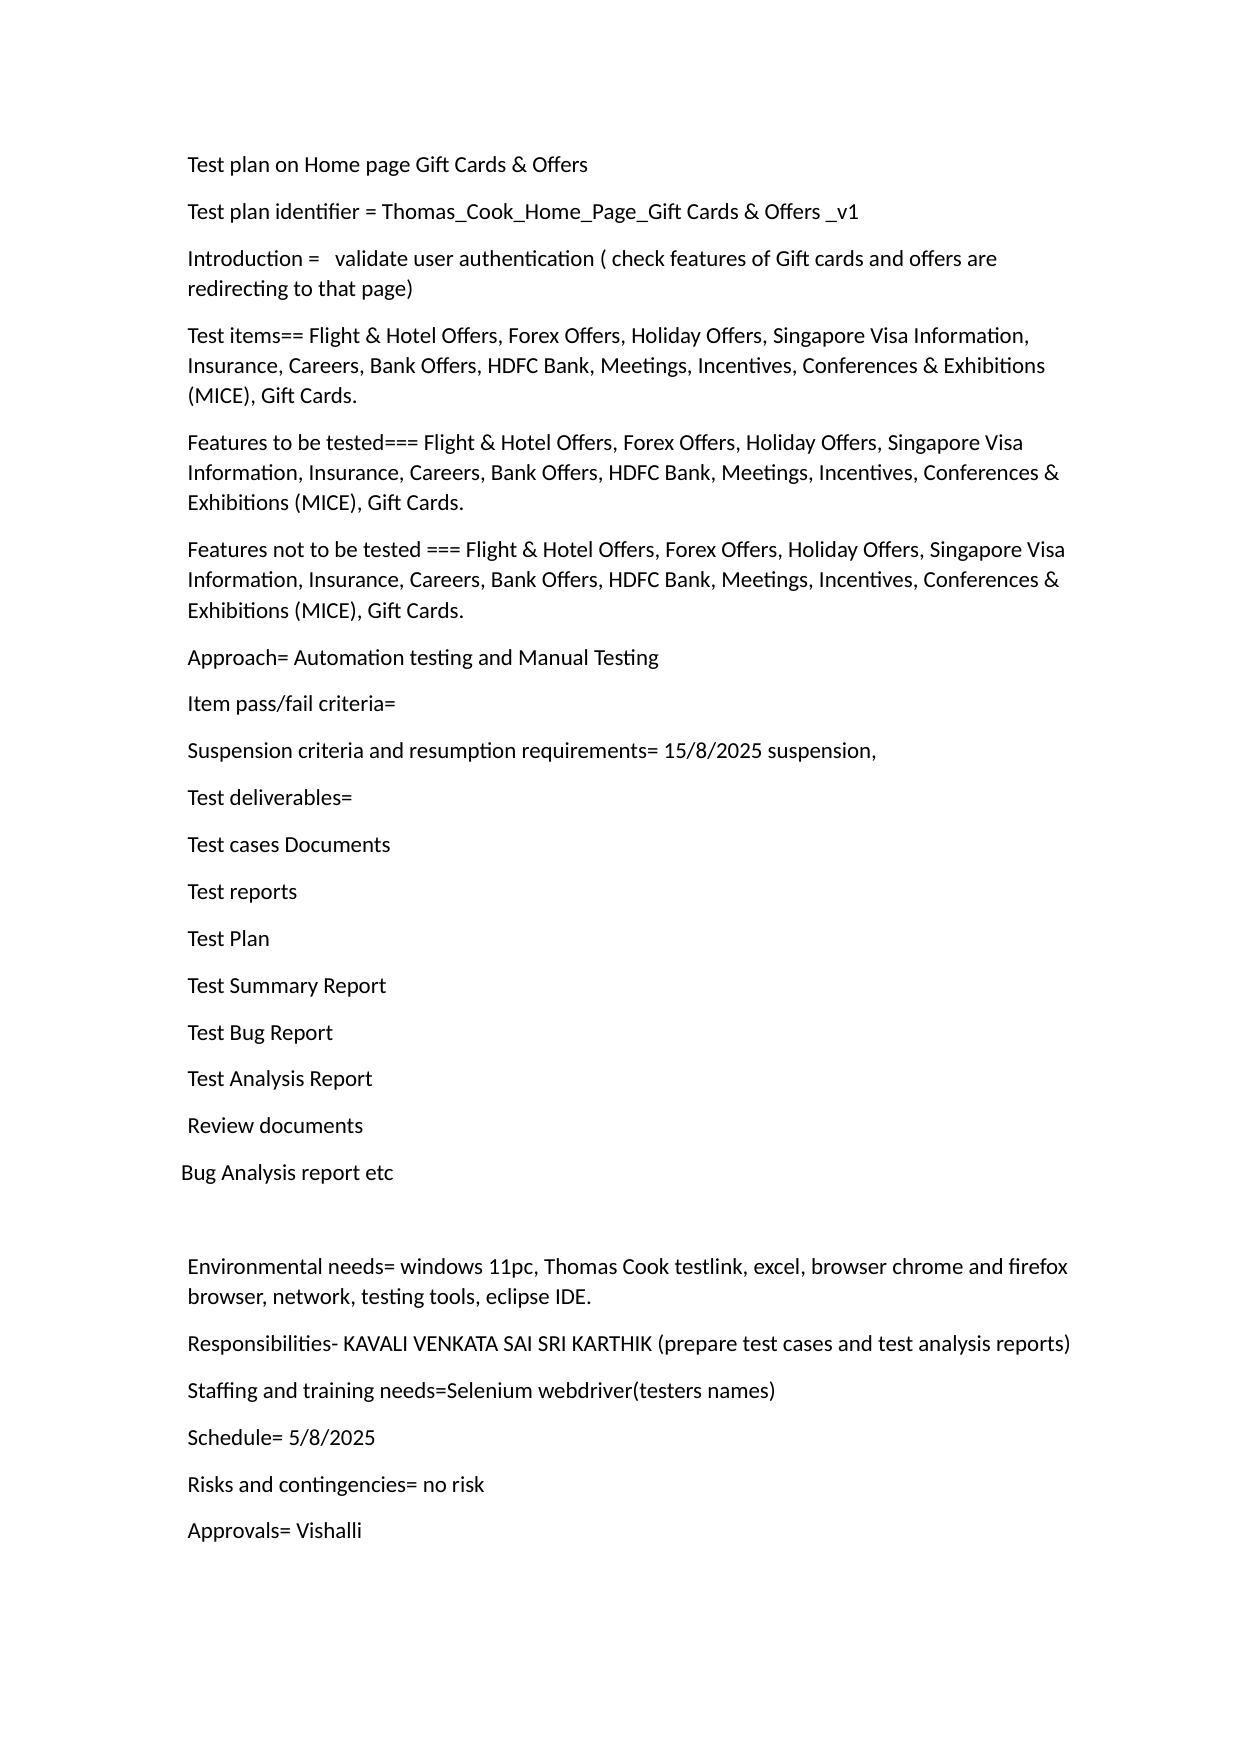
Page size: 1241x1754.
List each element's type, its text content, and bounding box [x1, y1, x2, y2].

text Test plan identifier = Thomas_Cook_Home_Page_Gift Cards & Offers _v1 [187, 197, 1090, 225]
text Schedule= 5/8/2025 [187, 1423, 1090, 1451]
text Introduction = validate user authentication ( check features of Gift cards and offers are redirecting to that page) [187, 244, 1090, 302]
text Environmental needs= windows 11pc, Thomas Cook testlink, excel, browser chrome and firefox browser, network, testing tools, eclipse IDE. [187, 1252, 1090, 1310]
text Responsibilities- KAVALI VENKATA SAI SRI KARTHIK (prepare test cases and test analysis reports) [187, 1329, 1090, 1357]
text Features to be tested=== Flight & Hotel Offers, Forex Offers, Holiday Offers, Singapore Visa Information, Insurance, Careers, Bank Offers, HDFC Bank, Meetings, Incentives, Conferences & Exhibitions (MICE), Gift Cards. [187, 428, 1090, 517]
text Test Plan [187, 924, 1090, 952]
text Review documents [187, 1111, 1090, 1139]
text Features not to be tested === Flight & Hotel Offers, Forex Offers, Holiday Offers, Singapore Visa Information, Insurance, Careers, Bank Offers, HDFC Bank, Meetings, Incentives, Conferences & Exhibitions (MICE), Gift Cards. [187, 535, 1090, 624]
text Approach= Automation testing and Manual Testing [187, 643, 1090, 671]
text Test cases Documents [187, 830, 1090, 858]
text Test plan on Home page Gift Cards & Offers [187, 150, 1090, 178]
text Test Analysis Report [187, 1064, 1090, 1093]
text Test Bug Report [187, 1018, 1090, 1046]
text Test reports [187, 877, 1090, 905]
text Approvals= Vishalli [187, 1517, 1090, 1545]
text Test deliverables= [187, 783, 1090, 811]
text Test items== Flight & Hotel Offers, Forex Offers, Holiday Offers, Singapore Visa Information, Insurance, Careers, Bank Offers, HDFC Bank, Meetings, Incentives, Conferences & Exhibitions (MICE), Gift Cards. [187, 321, 1090, 409]
text Item pass/fail criteria= [187, 689, 1090, 718]
text Staffing and training needs=Selenium webdriver(testers names) [187, 1376, 1090, 1404]
text Suspension criteria and resumption requirements= 15/8/2025 suspension, [187, 736, 1090, 764]
text Bug Analysis report etc [150, 1158, 1090, 1186]
text Test Summary Report [187, 971, 1090, 999]
text Risks and contingencies= no risk [187, 1470, 1090, 1498]
